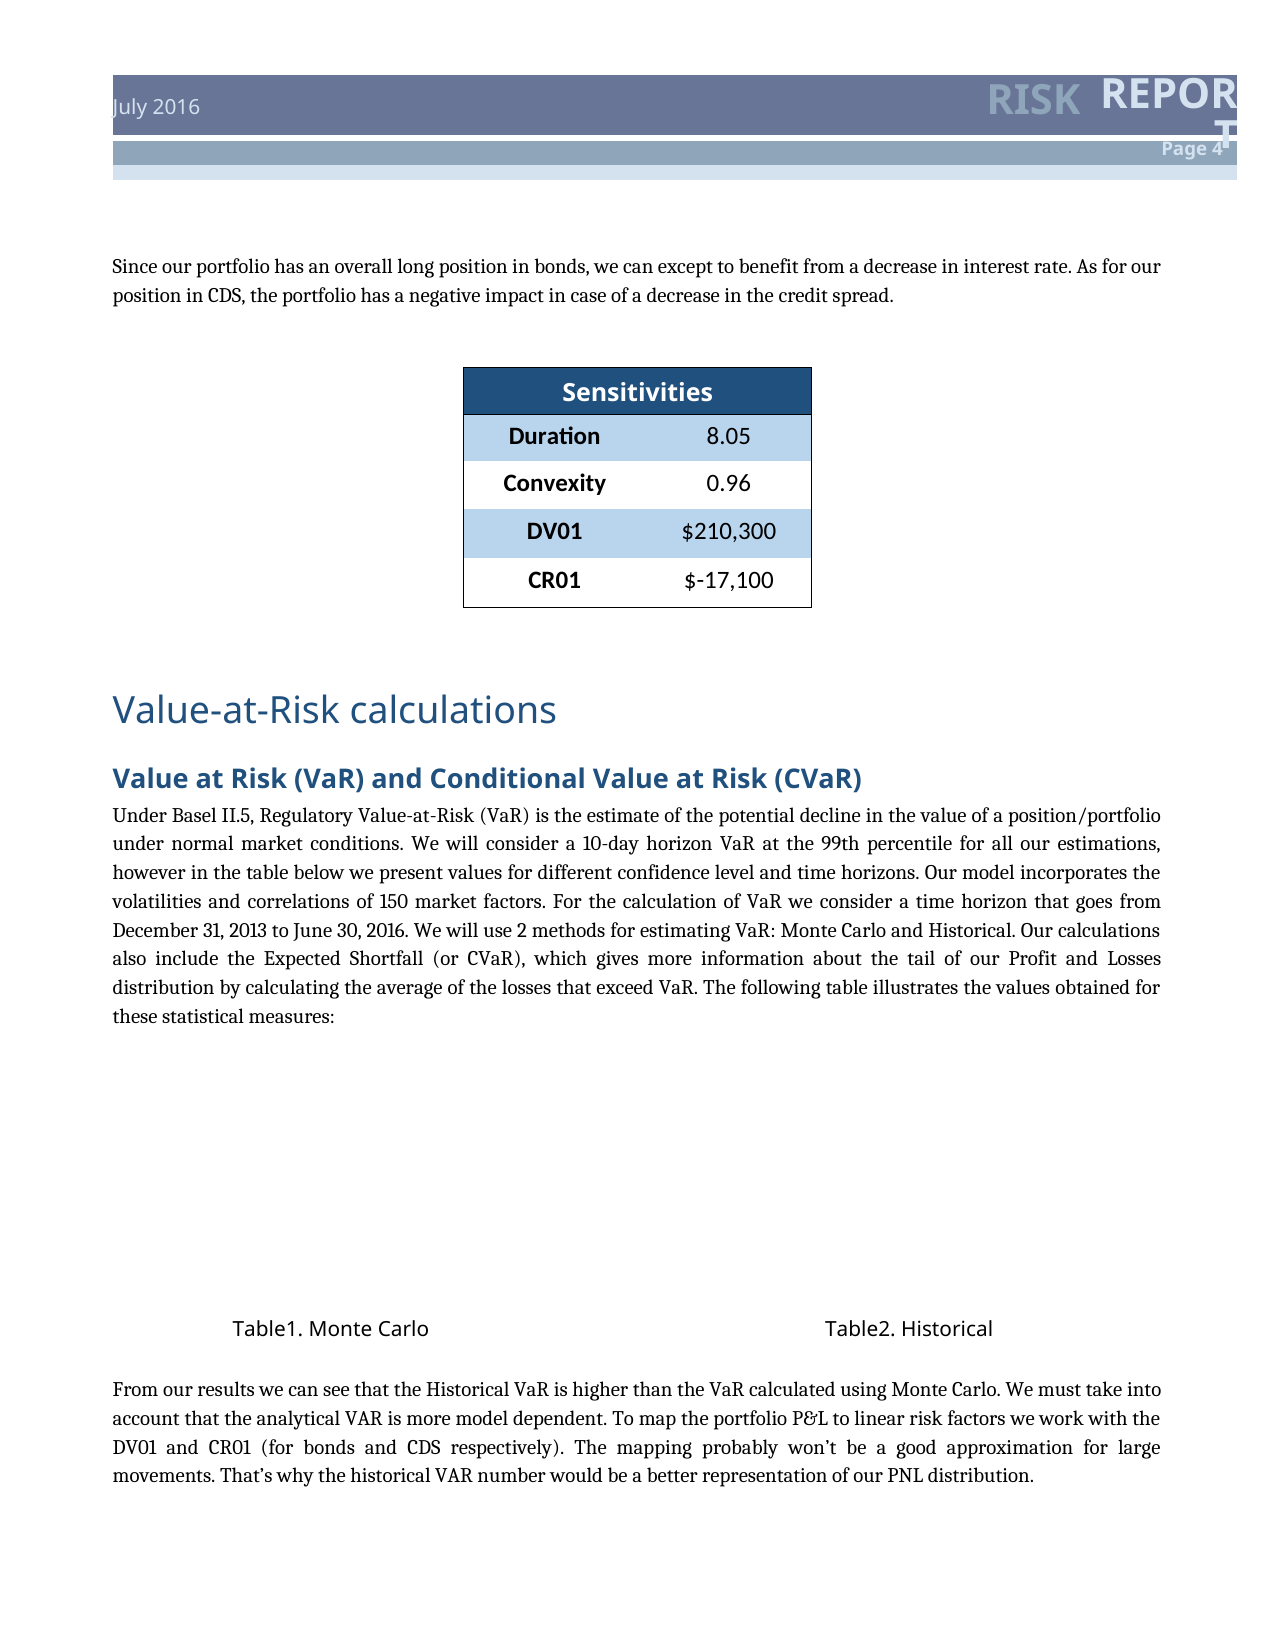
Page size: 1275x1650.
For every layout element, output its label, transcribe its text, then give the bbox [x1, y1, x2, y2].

table_cell Duration [464, 415, 646, 461]
table_header [649, 1054, 1185, 1344]
table_header Sensitivities [464, 368, 811, 414]
table_cell CR01 [464, 558, 646, 607]
text Since our portfolio has an overall long position in bonds, we can except to benefit from a decrease in interest rate. As for our position in CDS, the portfolio has a negative impact in case of a decrease in the credit spread. [112, 255, 1162, 308]
table_header [113, 1054, 649, 1344]
table_cell Convexity [464, 461, 646, 508]
table_cell $-17,100 [646, 558, 811, 607]
table_cell 8.05 [646, 415, 811, 461]
table_cell 0.96 [646, 461, 811, 508]
text From our results we can see that the Historical VaR is higher than the VaR calculated using Monte Carlo. We must take into account that the analytical VAR is more model dependent. To map the portfolio P&L to linear risk factors we work with the DV01 and CR01 (for bonds and CDS respectively). The mapping probably won’t be a good approximation for large movements. That’s why the historical VAR number would be a better representation of our PNL distribution. [112, 1378, 1162, 1488]
subtitle Value-at-Risk calculations [112, 683, 1162, 734]
subtitle Value at Risk (VaR) and Conditional Value at Risk (CVaR) [112, 759, 1162, 796]
text Under Basel II.5, Regulatory Value-at-Risk (VaR) is the estimate of the potential decline in the value of a position/portfolio under normal market conditions. We will consider a 10-day horizon VaR at the 99th percentile for all our estimations, however in the table below we present values for different confidence level and time horizons. Our model incorporates the volatilities and correlations of 150 market factors. For the calculation of VaR we consider a time horizon that goes from December 31, 2013 to June 30, 2016. We will use 2 methods for estimating VaR: Monte Carlo and Historical. Our calculations also include the Expected Shortfall (or CVaR), which gives more information about the tail of our Profit and Losses distribution by calculating the average of the losses that exceed VaR. The following table illustrates the values obtained for these statistical measures: [112, 803, 1162, 1028]
table_cell DV01 [464, 509, 646, 558]
table_cell $210,300 [646, 509, 811, 558]
